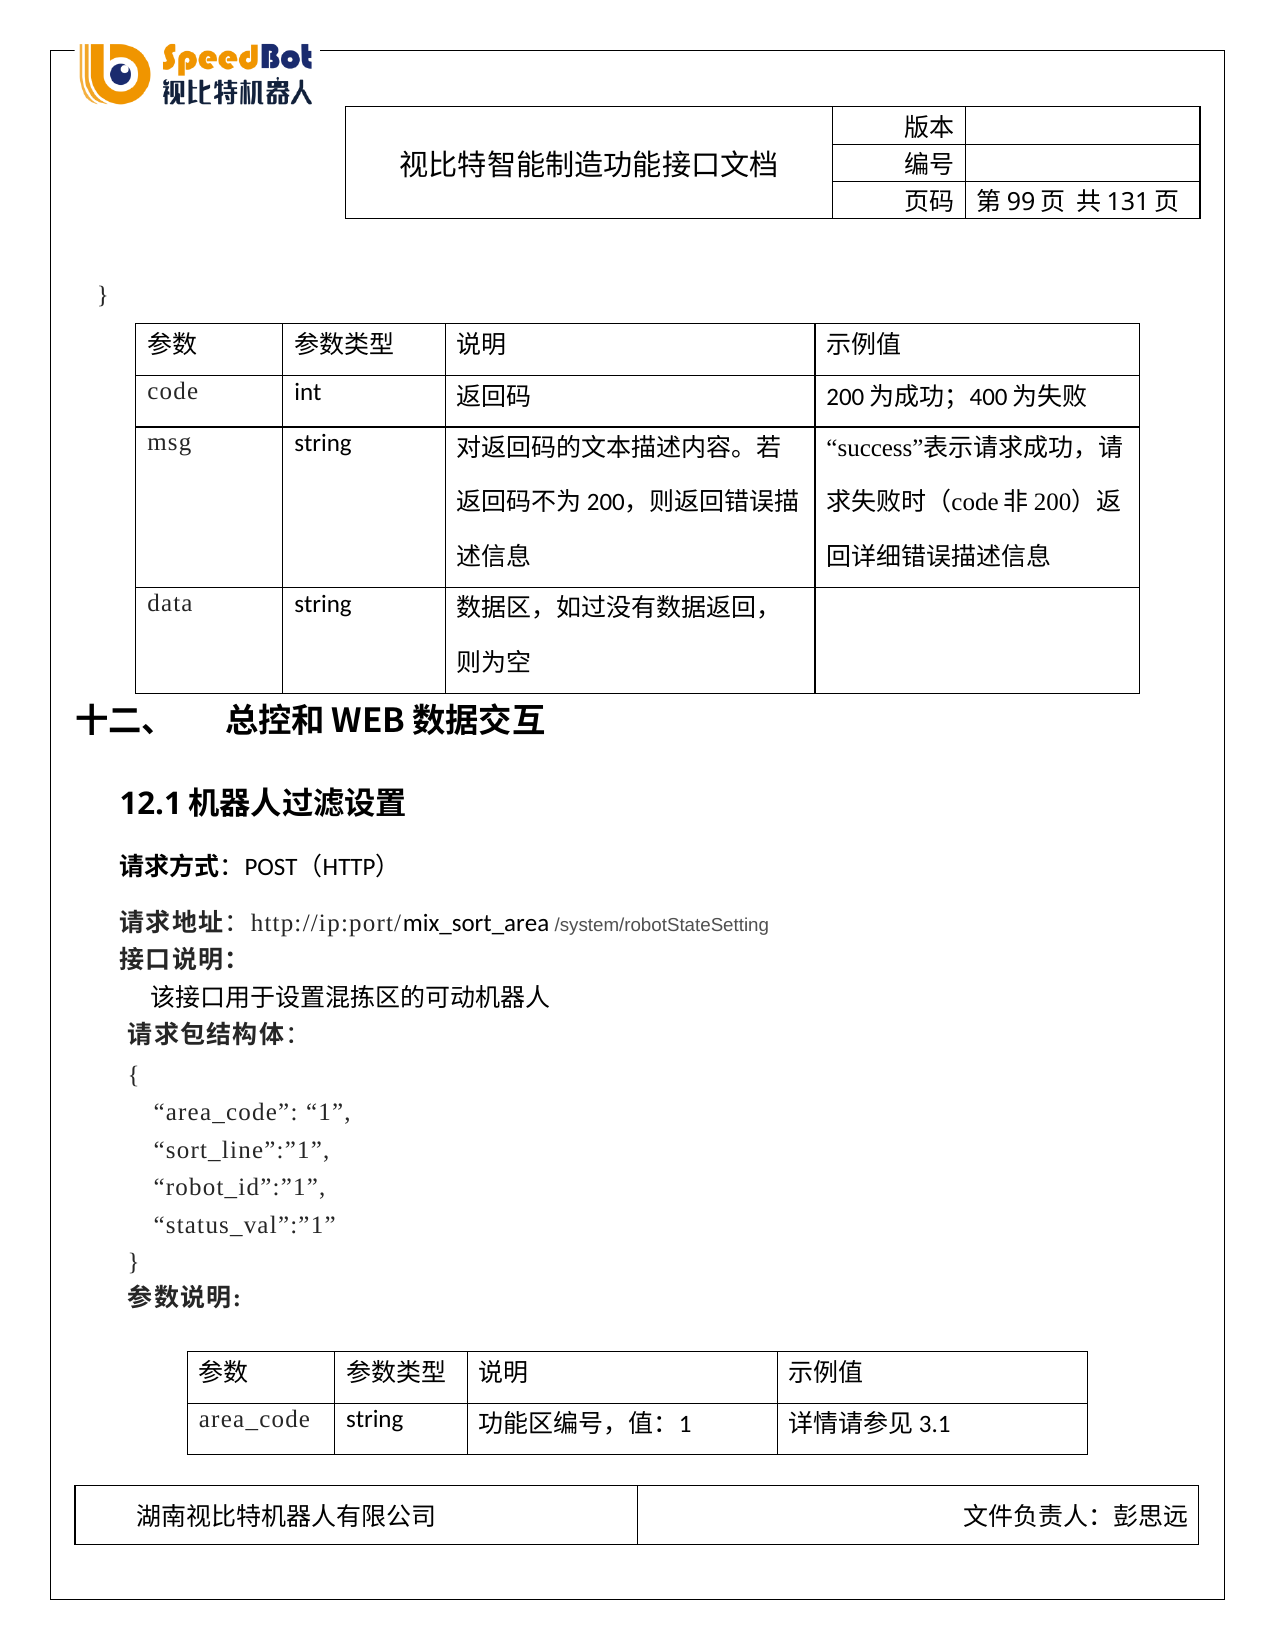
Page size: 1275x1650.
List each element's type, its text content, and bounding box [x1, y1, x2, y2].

text “sort_line”:”1”, [75, 1126, 1200, 1163]
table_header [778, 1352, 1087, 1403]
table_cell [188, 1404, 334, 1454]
subtitle 12.1机器人过滤设置 [119, 778, 1200, 824]
list 请求地址：http://ip:port/mix_sort_area /system/robotStateSetting [119, 901, 1200, 938]
text } [75, 1238, 1200, 1276]
text 该接口用于设置混拣区的可动机器人 [75, 976, 1200, 1013]
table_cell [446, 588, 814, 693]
text “area_code”: “1”, [75, 1088, 1200, 1126]
text 请求包结构体： [75, 1013, 1200, 1051]
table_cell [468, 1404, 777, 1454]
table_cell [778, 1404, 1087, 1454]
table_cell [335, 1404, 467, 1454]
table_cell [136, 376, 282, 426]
list 请求方式：POST（HTTP） [119, 847, 1200, 883]
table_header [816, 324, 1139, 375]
list 接口说明： [119, 938, 1200, 976]
text 参数说明: [75, 1276, 1200, 1313]
text “robot_id”:”1”, [75, 1163, 1200, 1201]
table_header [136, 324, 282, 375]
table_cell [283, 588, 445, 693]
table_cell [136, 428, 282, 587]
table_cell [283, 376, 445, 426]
subtitle 总控和WEB数据交互 [75, 694, 1200, 742]
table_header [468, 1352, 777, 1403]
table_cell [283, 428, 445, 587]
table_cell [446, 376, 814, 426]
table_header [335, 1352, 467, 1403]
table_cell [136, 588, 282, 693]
text { [75, 1051, 1200, 1088]
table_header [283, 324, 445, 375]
text } [75, 280, 1200, 309]
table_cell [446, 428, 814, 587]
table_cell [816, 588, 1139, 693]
text “status_val”:”1” [75, 1201, 1200, 1238]
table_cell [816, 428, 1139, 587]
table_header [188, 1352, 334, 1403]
picture [73, 20, 320, 127]
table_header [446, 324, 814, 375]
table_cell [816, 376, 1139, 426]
